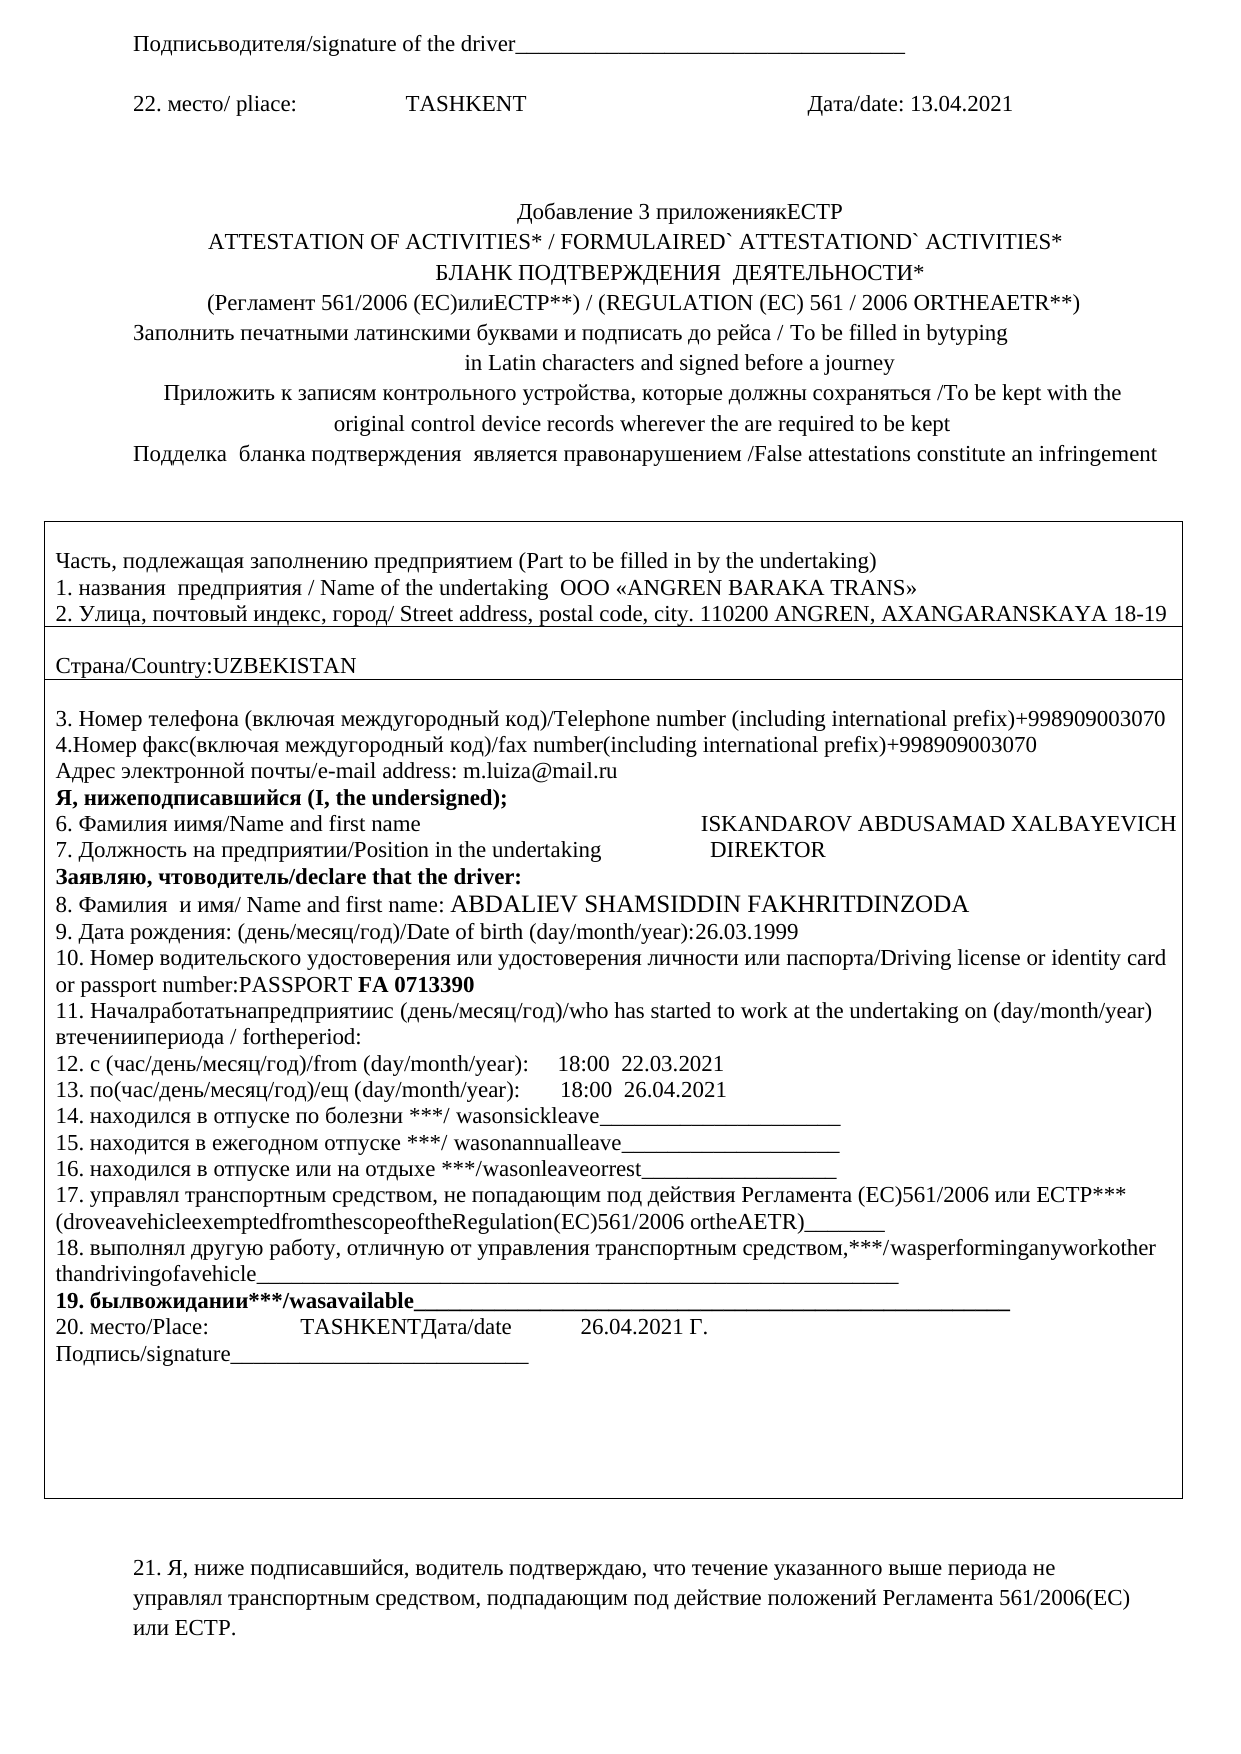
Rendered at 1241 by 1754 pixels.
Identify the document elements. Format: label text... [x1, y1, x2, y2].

table_cell 3. Номер телефона (включая междугородный код)/Telephone number (including international prefix)+998909003070 4.Номер факс(включая междугородный код)/fax number(including international prefix)+998909003070 Адрес электронной почты/e-mail address: m.luiza@mail.ru Я, нижеподписавшийся (I, the undersigned); 6. Фамилия иимя/Name and first name ISKANDAROV ABDUSAMAD XALBAYEVICH 7. Должность на предприятии/Position in the undertaking DIREKTOR Заявляю, чтоводитель/declare that the driver: 8. Фамилия и имя/ Name and first name: ABDALIEV SHAMSIDDIN FAKHRITDINZODA 9. Дата рождения: (день/месяц/год)/Date of birth (day/month/year):26.03.1999 10. Номер водительского удостоверения или удостоверения личности или паспорта/Driving license or identity card or passport number:PASSPORT FA 0713390 11. Началработатьнапредприятиис (день/месяц/год)/who has started to work at the undertaking on (day/month/year) втечениипериода / fortheperiod: 12. с (час/день/месяц/год)/from (day/month/year): 18:00 22.03.2021 13. по(час/день/месяц/год)/ещ (day/month/year): 18:00 26.04.2021 14. находился в отпуске по болезни ***/ wasonsickleave_____________________ 15. находится в ежегодном отпуске ***/ wasonannualleave___________________ 16. находился в отпуске или на отдыхе ***/wasonleaveorrest_________________ 17. управлял транспортным средством, не попадающим под действия Регламента (ЕС)561/2006 или ЕСТР*** (droveavehicleexemptedfromthescopeoftheRegulation(EC)561/2006 ortheAETR)_______ 18. выполнял другую работу, отличную от управления транспортным средством,***/wasperforminganyworkother thandrivingofavehicle________________________________________________________ 19. былвожидании***/wasavailable____________________________________________________ 20. место/Place: TASHKENTДата/date 26.04.2021 Г. Подпись/signature__________________________ [45, 680, 1182, 1498]
list Подписьводителя/signature of the driver__________________________________ [133, 29, 1152, 56]
list ATTESTATION OF ACTIVITIES* / FORMULAIRED` ATTESTATIOND` ACTIVITIES* [208, 228, 1152, 255]
list in Latin characters and signed before a journey [208, 349, 1152, 376]
table_cell Страна/Country:UZBEKISTAN [45, 627, 1182, 679]
list 22. место/ pliace: TASHKENT Дата/date: 13.04.2021 [133, 90, 1152, 116]
list Добавление 3 приложениякЕСТР [208, 198, 1152, 224]
list Приложить к записям контрольного устройства, которые должны сохраняться /To be kept with the original control device records wherever the are required to be kept [133, 379, 1152, 436]
list БЛАНК ПОДТВЕРЖДЕНИЯ ДЕЯТЕЛЬНОСТИ* [208, 259, 1152, 285]
list Подделка бланка подтверждения является правонарушением /False attestations constitute an infringement [133, 440, 1196, 466]
list 21. Я, ниже подписавшийся, водитель подтверждаю, что течение указанного выше периода не управлял транспортным средством, подпадающим под действие положений Регламента 561/2006(ЕС) или ЕСТР. [133, 1554, 1152, 1641]
list (Регламент 561/2006 (ЕС)илиЕСТР**) / (REGULATION (EC) 561 / 2006 ORTHEAETR**) [207, 289, 1152, 315]
list Заполнить печатными латинскими буквами и подписать до рейса / To be filled in bytyping [133, 319, 1152, 345]
table_header Часть, подлежащая заполнению предприятием (Part to be filled in by the undertaking) 1. названия предприятия / Name of the undertaking ООО «ANGREN BARAKA TRANS» 2. Улица, почтовый индекс, город/ Street address, postal code, city. 110200 ANGREN, AXANGARANSKAYA 18-19 [45, 522, 1182, 626]
